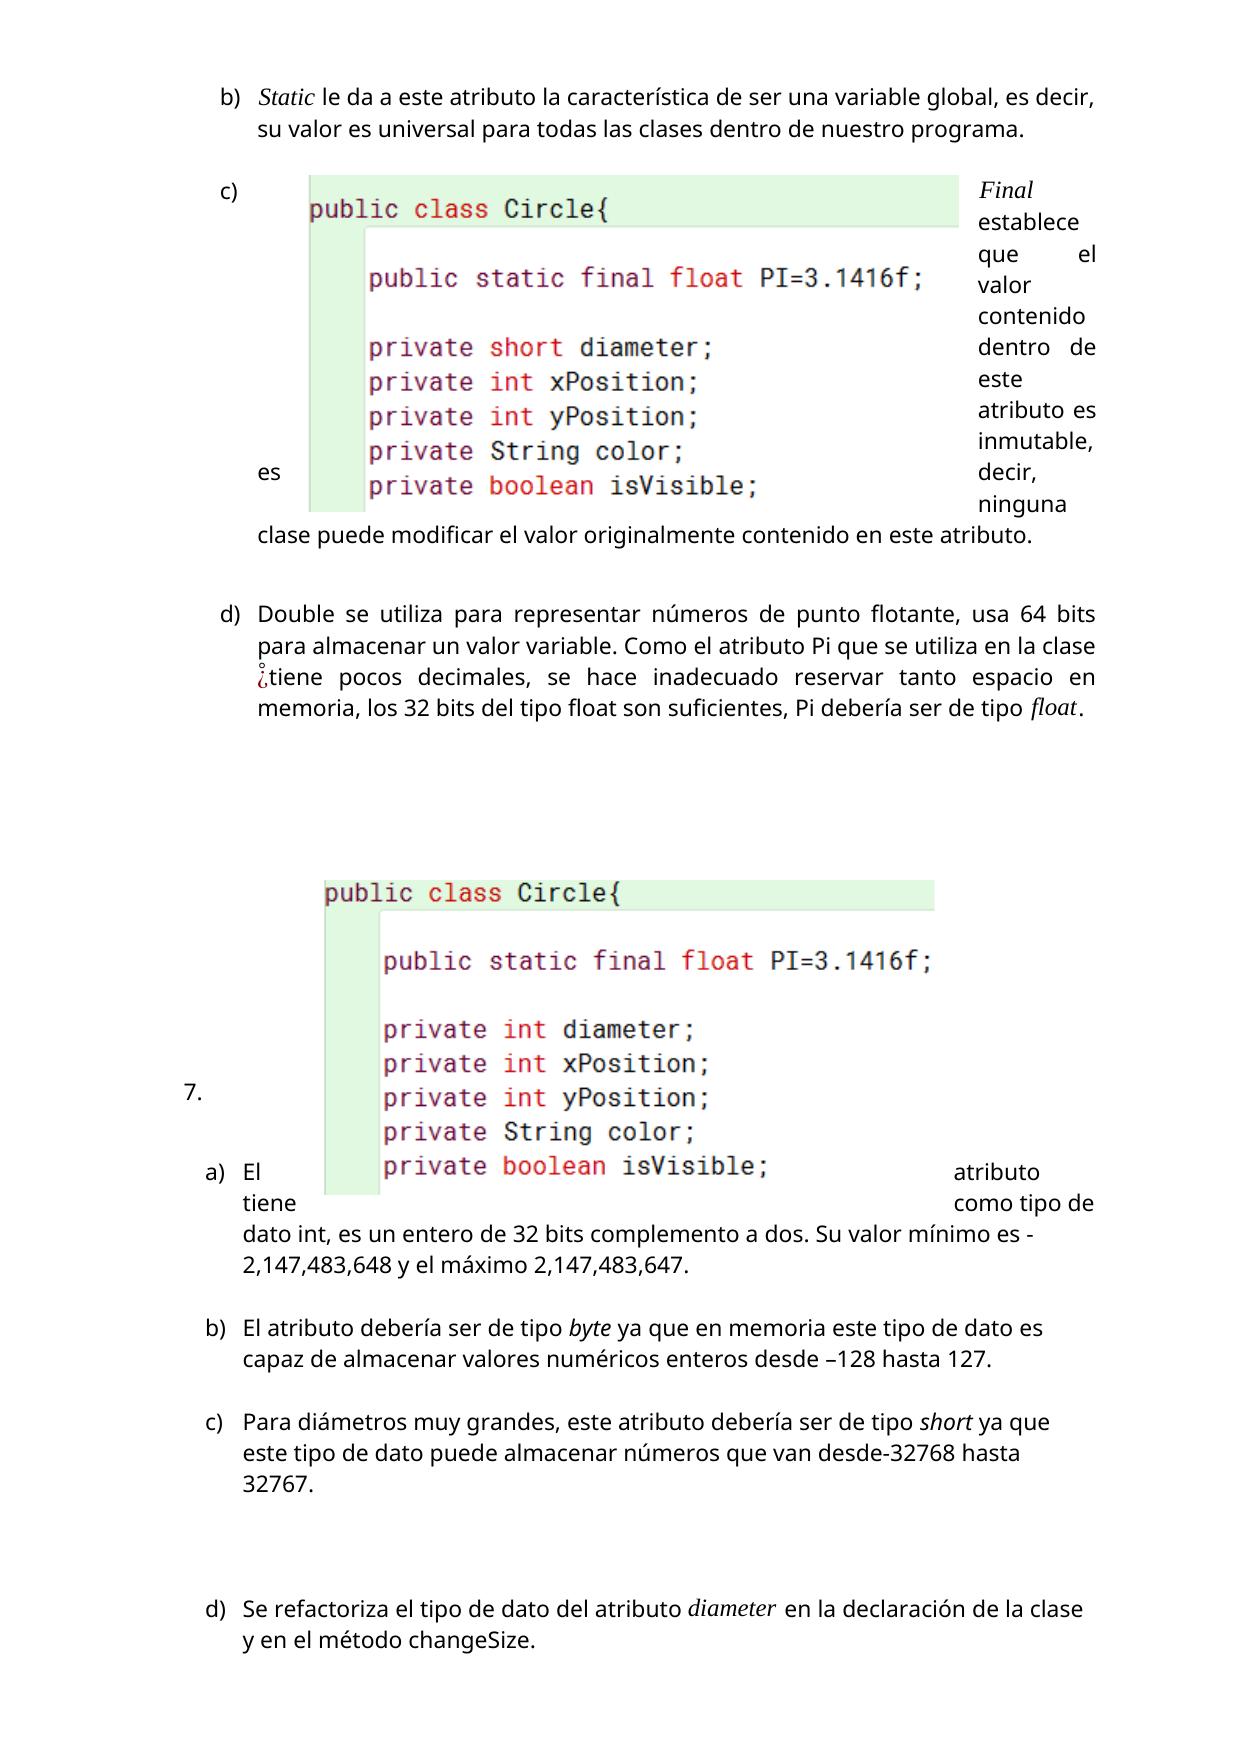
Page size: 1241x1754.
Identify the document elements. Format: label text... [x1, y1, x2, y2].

list le da a este atributo la característica de ser una variable global, es decir, su valor es universal para todas las clases dentro de nuestro programa. [219, 81, 1096, 144]
picture [303, 175, 959, 512]
list Double se utiliza para representar números de punto flotante, usa 64 bits para almacenar un valor variable. Como el atributo Pi que se utiliza en la clase tiene pocos decimales, se hace inadecuado reservar tanto espacio en memoria, los 32 bits del tipo float son suficientes, Pi debería ser de tipo . [219, 598, 1096, 723]
list Se refactoriza el tipo de dato del atributo en la declaración de la clase y en el método changeSize. [205, 1593, 1096, 1655]
picture [323, 880, 935, 1195]
list El atributo debería ser de tipo byte ya que en memoria este tipo de dato es capaz de almacenar valores numéricos enteros desde –128 hasta 127. [205, 1312, 1096, 1374]
list El atributo tiene como tipo de dato int, es un entero de 32 bits complemento a dos. Su valor mínimo es -2,147,483,648 y el máximo 2,147,483,647. [205, 1155, 1096, 1280]
list Para diámetros muy grandes, este atributo debería ser de tipo short ya que este tipo de dato puede almacenar números que van desde-32768 hasta 32767. [205, 1405, 1096, 1499]
